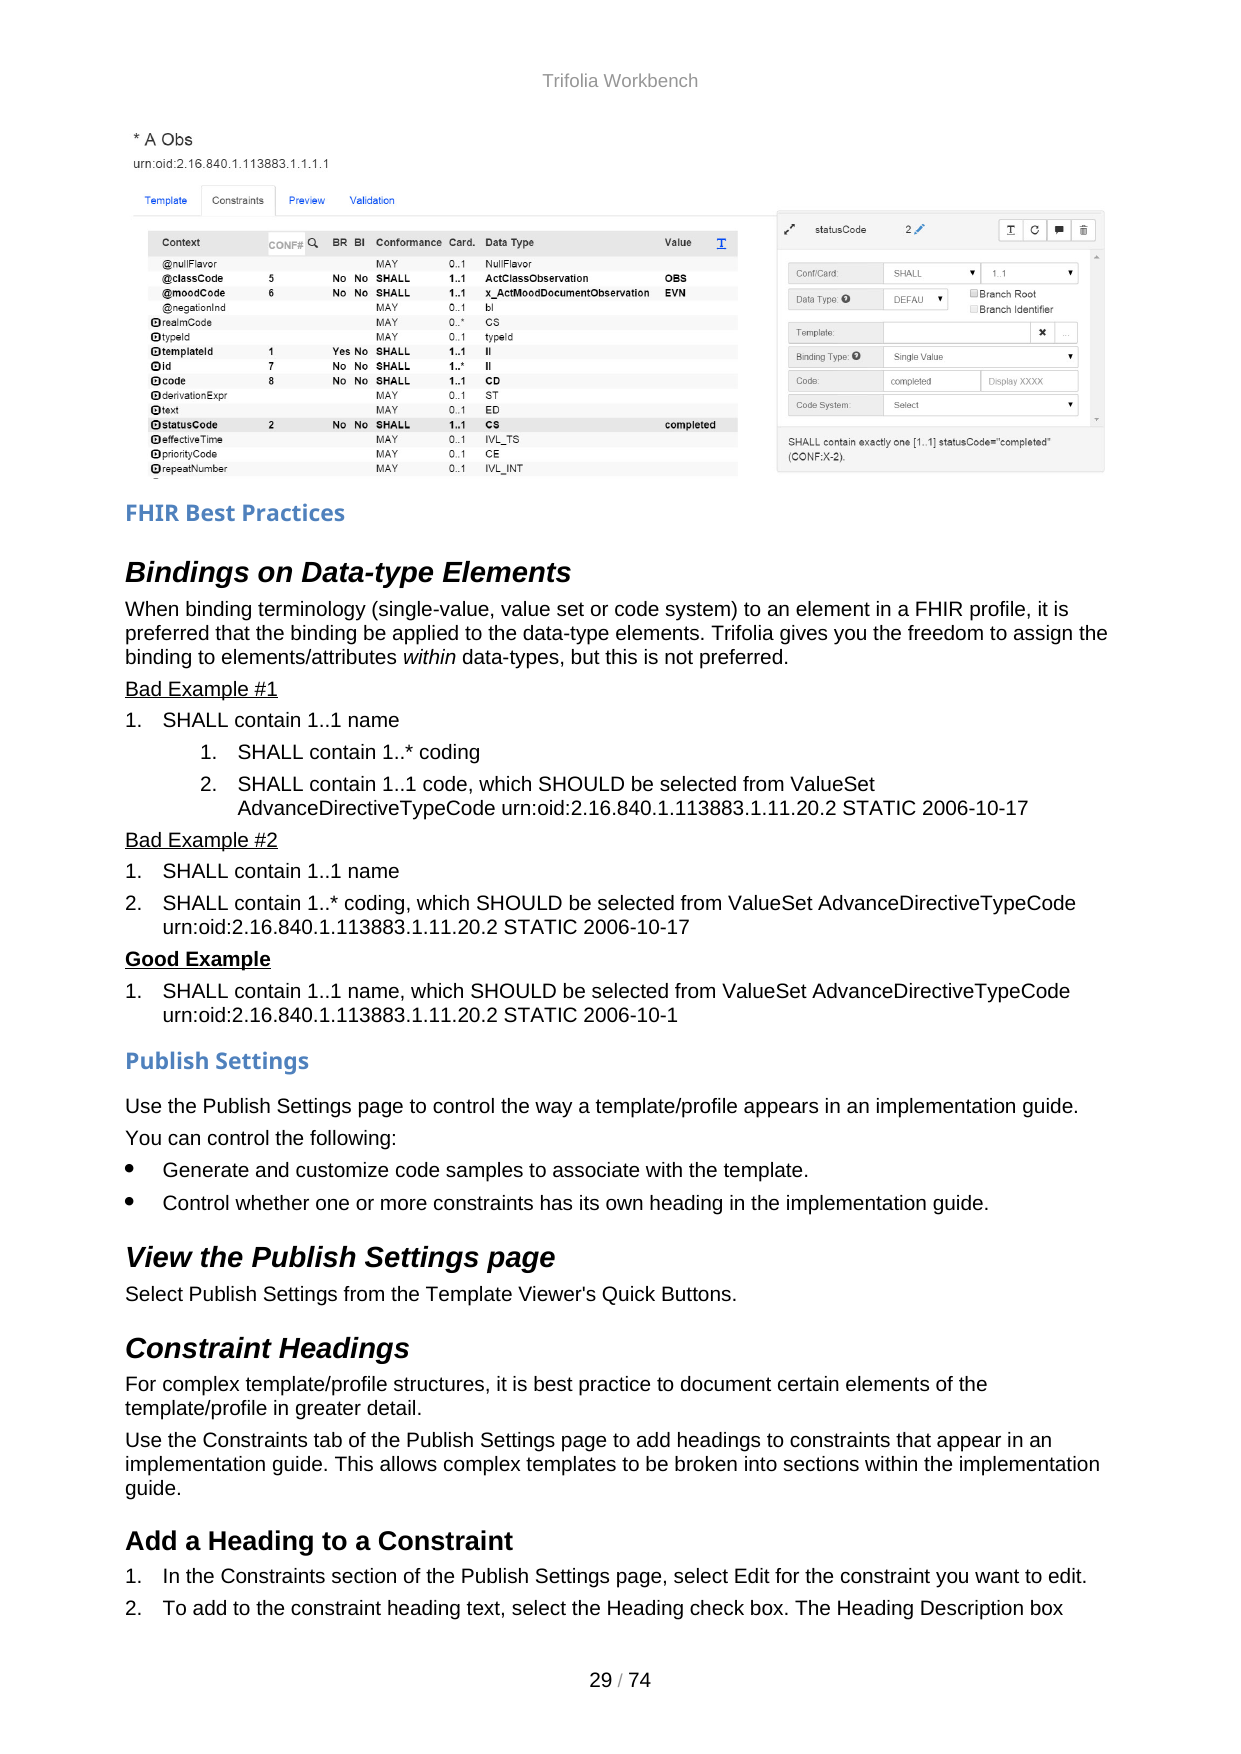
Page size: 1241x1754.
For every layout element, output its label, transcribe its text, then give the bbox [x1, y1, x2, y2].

list In the Constraints section of the Publish Settings page, select Edit for the constraint you want to edit. [125, 1564, 1115, 1588]
text Select Publish Settings from the Template Viewer's Quick Buttons. [125, 1282, 1115, 1306]
list SHALL contain 1..1 name [125, 859, 1115, 883]
list Generate and customize code samples to associate with the template. [125, 1158, 1115, 1183]
list SHALL contain 1..* coding, which SHOULD be selected from ValueSet AdvanceDirectiveTypeCode urn:oid:2.16.840.1.113883.1.11.20.2 STATIC 2006-10-17 [125, 891, 1115, 939]
text For complex template/profile structures, it is best practice to document certain elements of the template/profile in greater detail. [125, 1372, 1115, 1420]
text Publish Settings [123, 1042, 1117, 1078]
list SHALL contain 1..1 code, which SHOULD be selected from ValueSet AdvanceDirectiveTypeCode urn:oid:2.16.840.1.113883.1.11.20.2 STATIC 2006-10-17 [200, 772, 1115, 819]
text When binding terminology (single-value, value set or code system) to an element in a FHIR profile, it is preferred that the binding be applied to the data-type elements. Trifolia gives you the freedom to assign the binding to elements/attributes within data-types, but this is not preferred. [125, 597, 1115, 668]
subtitle View the Publish Settings page [125, 1241, 1115, 1274]
subtitle Constraint Headings [125, 1331, 1115, 1364]
list SHALL contain 1..1 name, which SHOULD be selected from ValueSet AdvanceDirectiveTypeCode urn:oid:2.16.840.1.113883.1.11.20.2 STATIC 2006-10-1 [125, 978, 1115, 1026]
list Control whether one or more constraints has its own heading in the implementation guide. [125, 1191, 1115, 1216]
text Bad Example #2 [125, 827, 1115, 851]
text Good Example [125, 947, 1115, 971]
text Bad Example #1 [125, 676, 1115, 700]
subtitle Add a Heading to a Constraint [125, 1525, 1115, 1556]
list SHALL contain 1..1 name [125, 708, 1115, 732]
picture [125, 125, 1108, 479]
list To add to the constraint heading text, select the Heading check box. The Heading Description box appears. [125, 1596, 1115, 1619]
text You can control the following: [125, 1126, 1115, 1150]
subtitle Bindings on Data-type Elements [125, 555, 1115, 589]
text FHIR Best Practices [123, 494, 1117, 530]
list SHALL contain 1..* coding [200, 740, 1115, 764]
text Use the Publish Settings page to control the way a template/profile appears in an implementation guide. [125, 1094, 1115, 1118]
